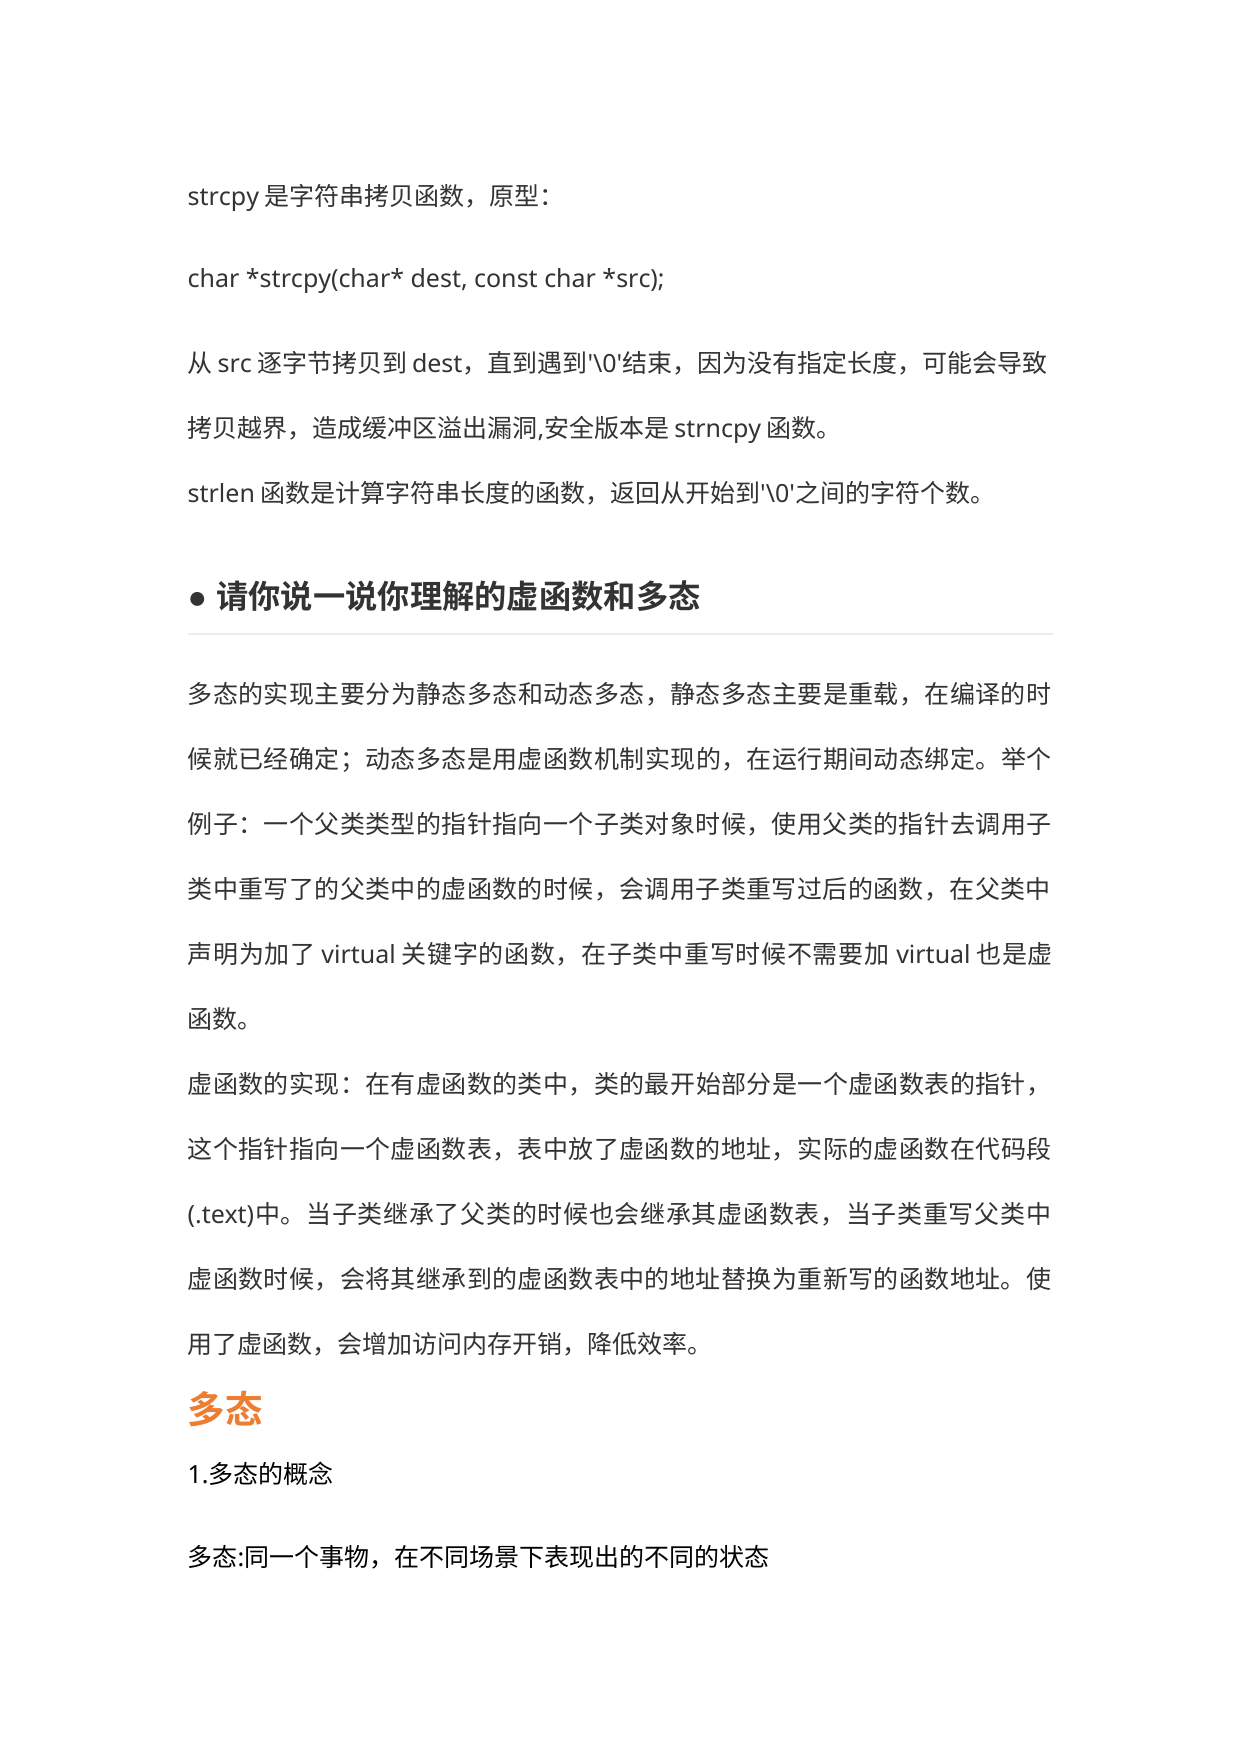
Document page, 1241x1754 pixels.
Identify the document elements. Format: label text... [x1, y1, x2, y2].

text strcpy是字符串拷贝函数，原型： [187, 162, 1053, 227]
text 多态:同一个事物，在不同场景下表现出的不同的状态 [187, 1523, 1053, 1588]
text 1.多态的概念 [187, 1440, 1053, 1505]
text 多态 [187, 1375, 1053, 1440]
subtitle ● 请你说一说你理解的虚函数和多态 [187, 562, 1053, 635]
text 从src逐字节拷贝到dest，直到遇到'\0'结束，因为没有指定长度，可能会导致拷贝越界，造成缓冲区溢出漏洞,安全版本是strncpy函数。 strlen函数是计算字符串长度的函数，返回从开始到'\0'之间的字符个数。 [187, 329, 1053, 524]
text char *strcpy(char* dest, const char *src); [187, 246, 1053, 311]
text 多态的实现主要分为静态多态和动态多态，静态多态主要是重载，在编译的时候就已经确定；动态多态是用虚函数机制实现的，在运行期间动态绑定。举个例子：一个父类类型的指针指向一个子类对象时候，使用父类的指针去调用子类中重写了的父类中的虚函数的时候，会调用子类重写过后的函数，在父类中声明为加了virtual关键字的函数，在子类中重写时候不需要加virtual也是虚函数。 虚函数的实现：在有虚函数的类中，类的最开始部分是一个虚函数表的指针，这个指针指向一个虚函数表，表中放了虚函数的地址，实际的虚函数在代码段(.text)中。当子类继承了父类的时候也会继承其虚函数表，当子类重写父类中虚函数时候，会将其继承到的虚函数表中的地址替换为重新写的函数地址。使用了虚函数，会增加访问内存开销，降低效率。 [187, 660, 1053, 1375]
